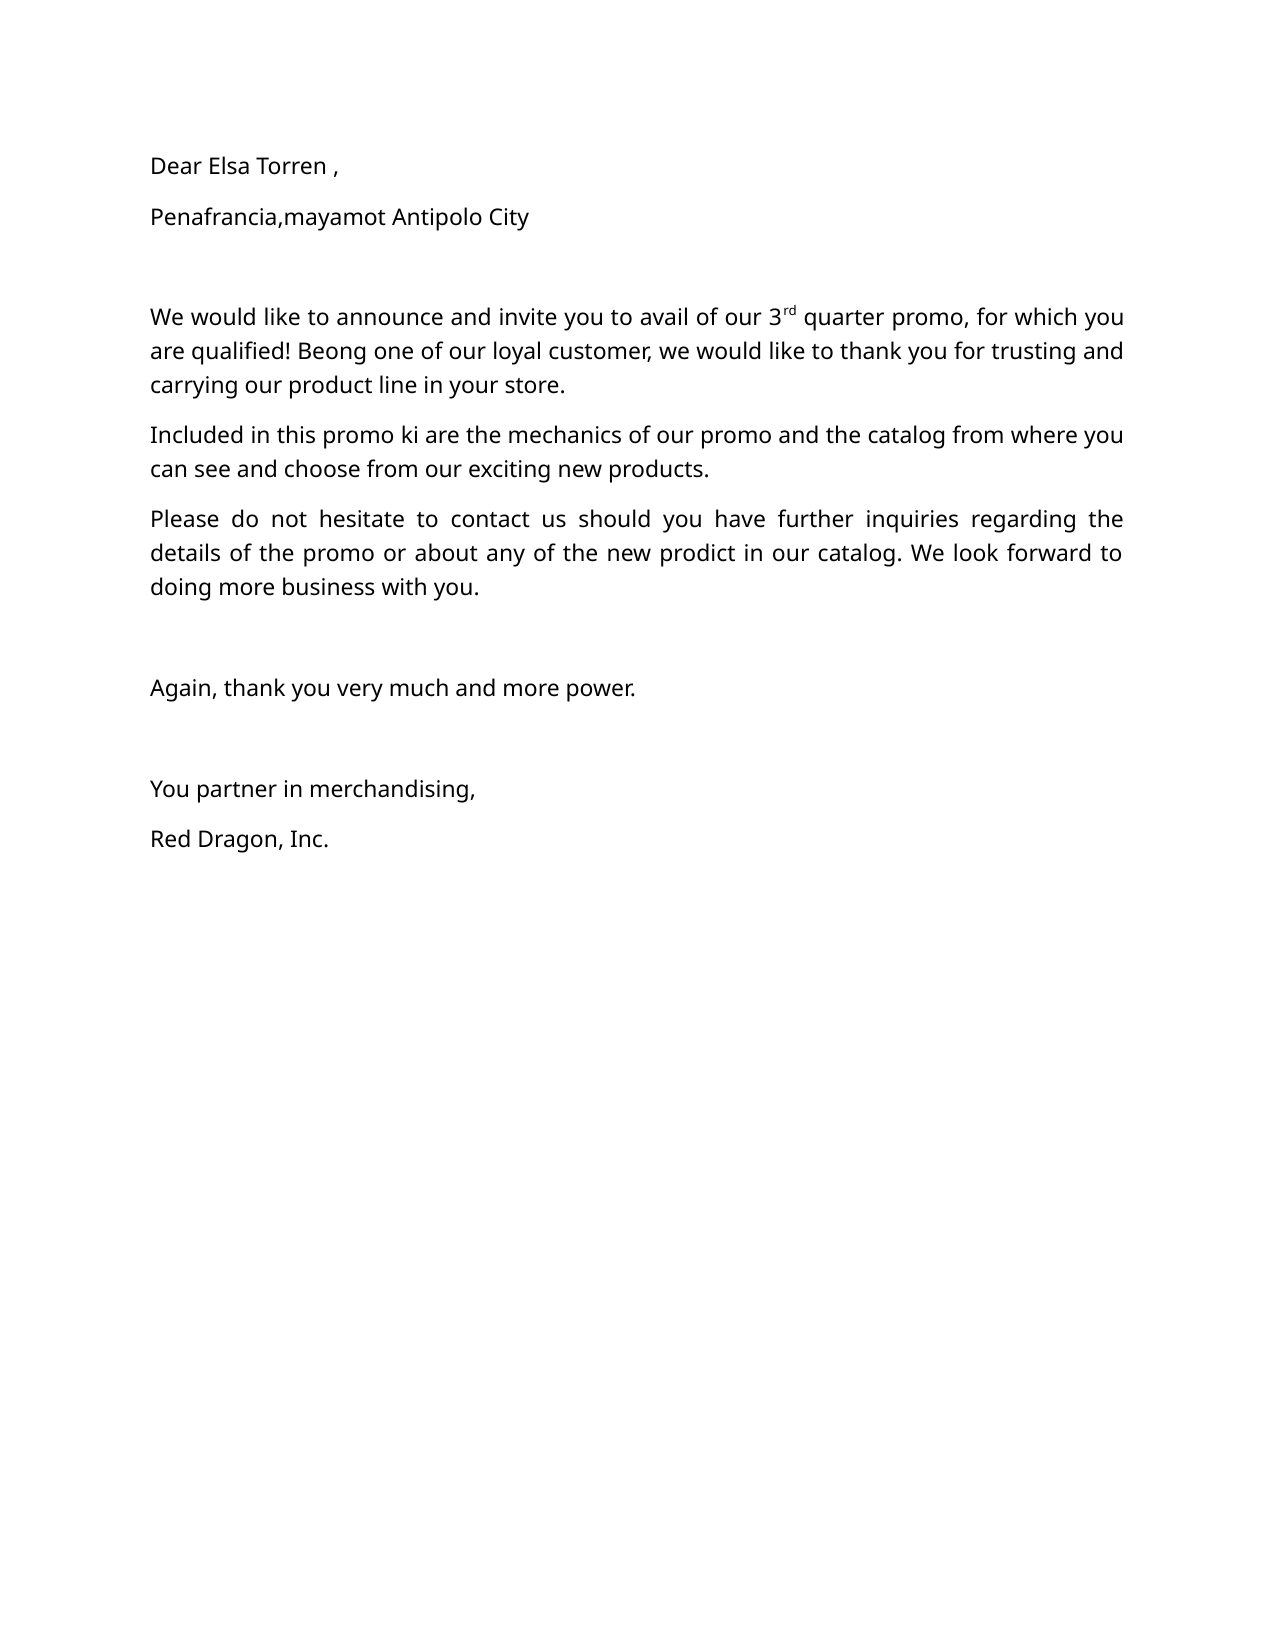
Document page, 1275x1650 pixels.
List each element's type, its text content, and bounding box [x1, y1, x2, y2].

text Please do not hesitate to contact us should you have further inquiries regarding the details of the promo or about any of the new prodict in our catalog. We look forward to doing more business with you. [150, 503, 1125, 602]
text Included in this promo ki are the mechanics of our promo and the catalog from where you can see and choose from our exciting new products. [150, 419, 1125, 484]
text Dear Elsa Torren , [150, 150, 1125, 181]
text You partner in merchandising, [150, 772, 1125, 804]
text Again, thank you very much and more power. [150, 672, 1125, 703]
text Red Dragon, Inc. [150, 823, 1125, 854]
text We would like to announce and invite you to avail of our 3rd quarter promo, for which you are qualified! Beong one of our loyal customer, we would like to thank you for trusting and carrying our product line in your store. [150, 301, 1125, 400]
text Penafrancia,mayamot Antipolo City [150, 200, 1125, 232]
